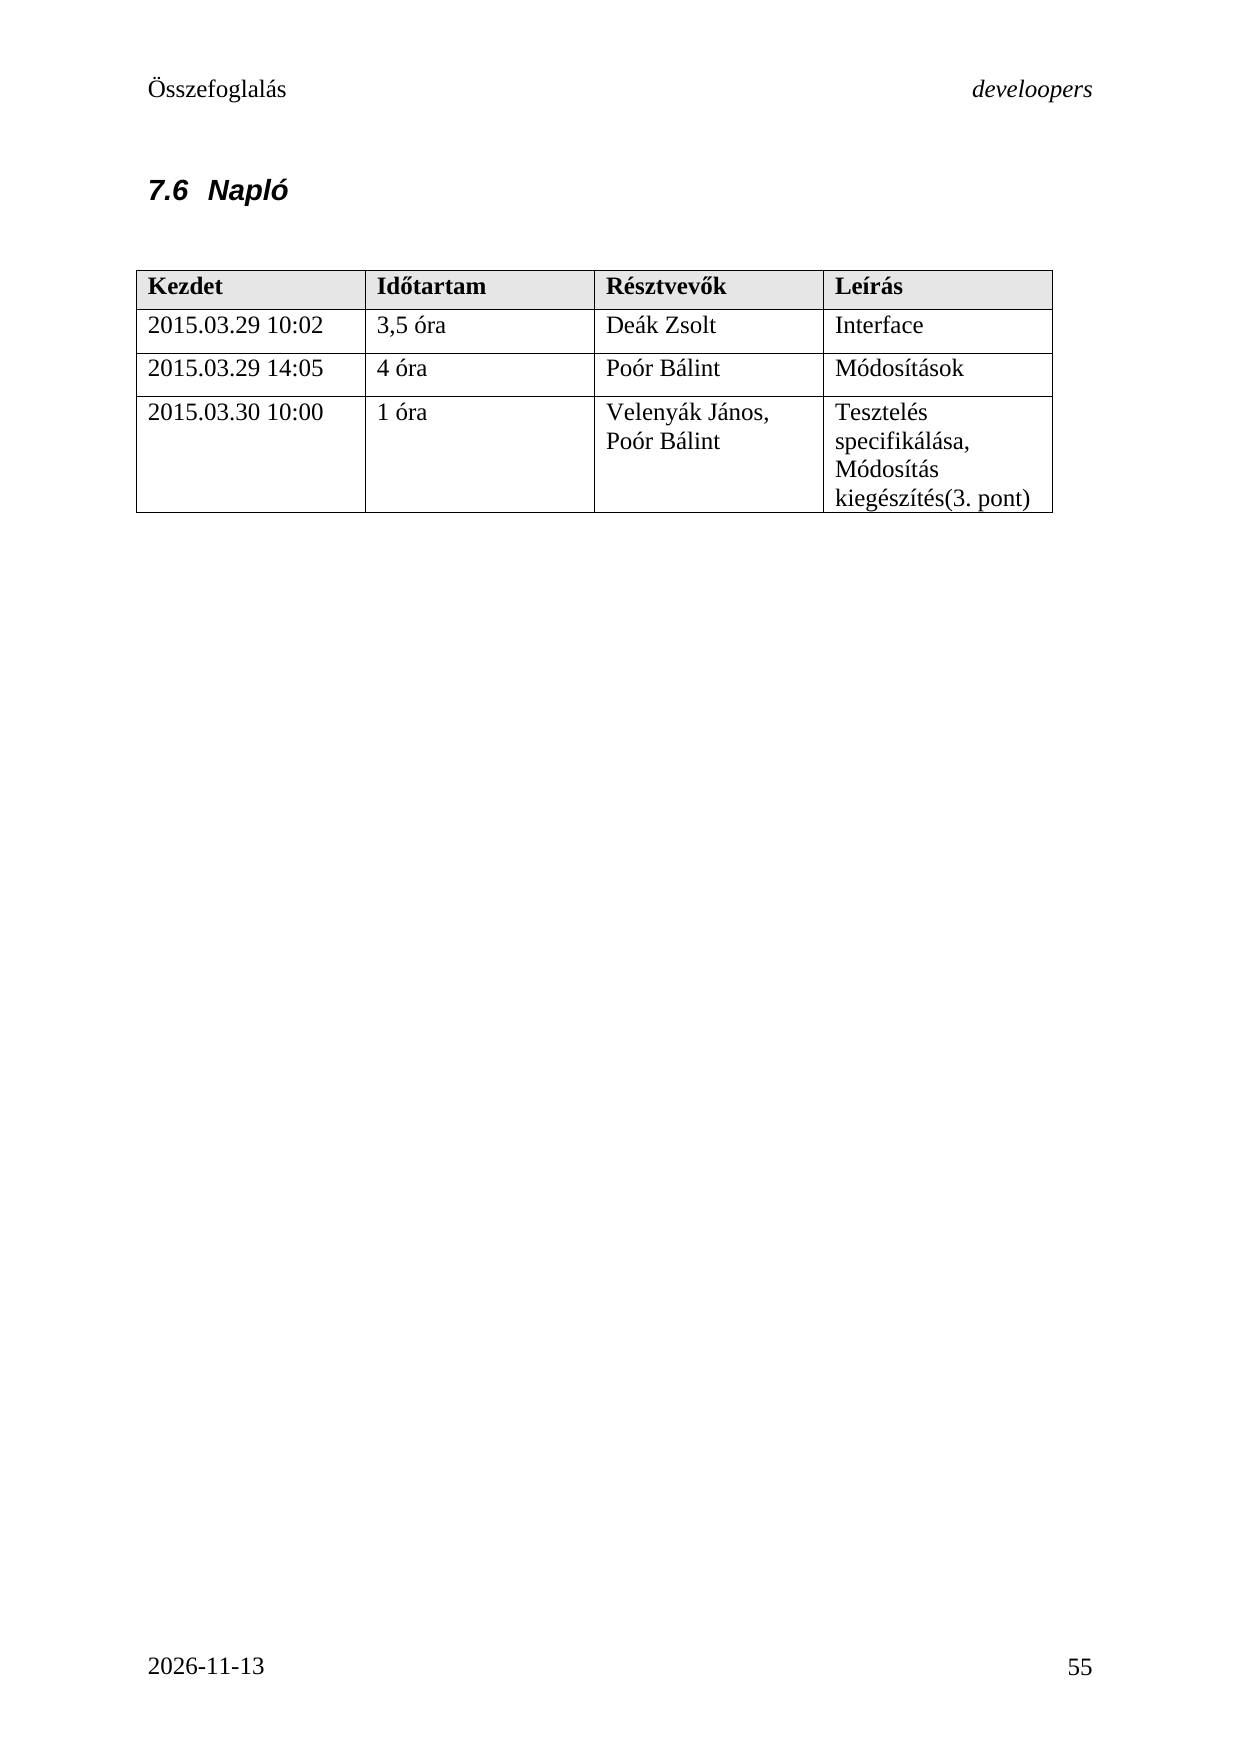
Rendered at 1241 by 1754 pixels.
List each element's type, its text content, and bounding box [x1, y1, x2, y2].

table_cell 3,5 óra [366, 310, 594, 352]
table_header Kezdet [137, 271, 365, 309]
table_cell 4 óra [366, 354, 594, 396]
subtitle Napló [148, 173, 1093, 206]
table_cell 2015.03.29 10:02 [137, 310, 365, 352]
table_header Időtartam [366, 271, 594, 309]
table_header Résztvevők [595, 271, 823, 309]
table_header Leírás [824, 271, 1052, 309]
table_cell Interface [824, 310, 1052, 352]
table_cell 2015.03.30 10:00 [137, 397, 365, 512]
table_cell Tesztelés specifikálása, Módosítás kiegészítés(3. pont) [824, 397, 1052, 512]
table_cell 2015.03.29 14:05 [137, 354, 365, 396]
table_cell Poór Bálint [595, 354, 823, 396]
table_cell Deák Zsolt [595, 310, 823, 352]
table_cell 1 óra [366, 397, 594, 512]
table_cell Velenyák János, Poór Bálint [595, 397, 823, 512]
table_cell Módosítások [824, 354, 1052, 396]
